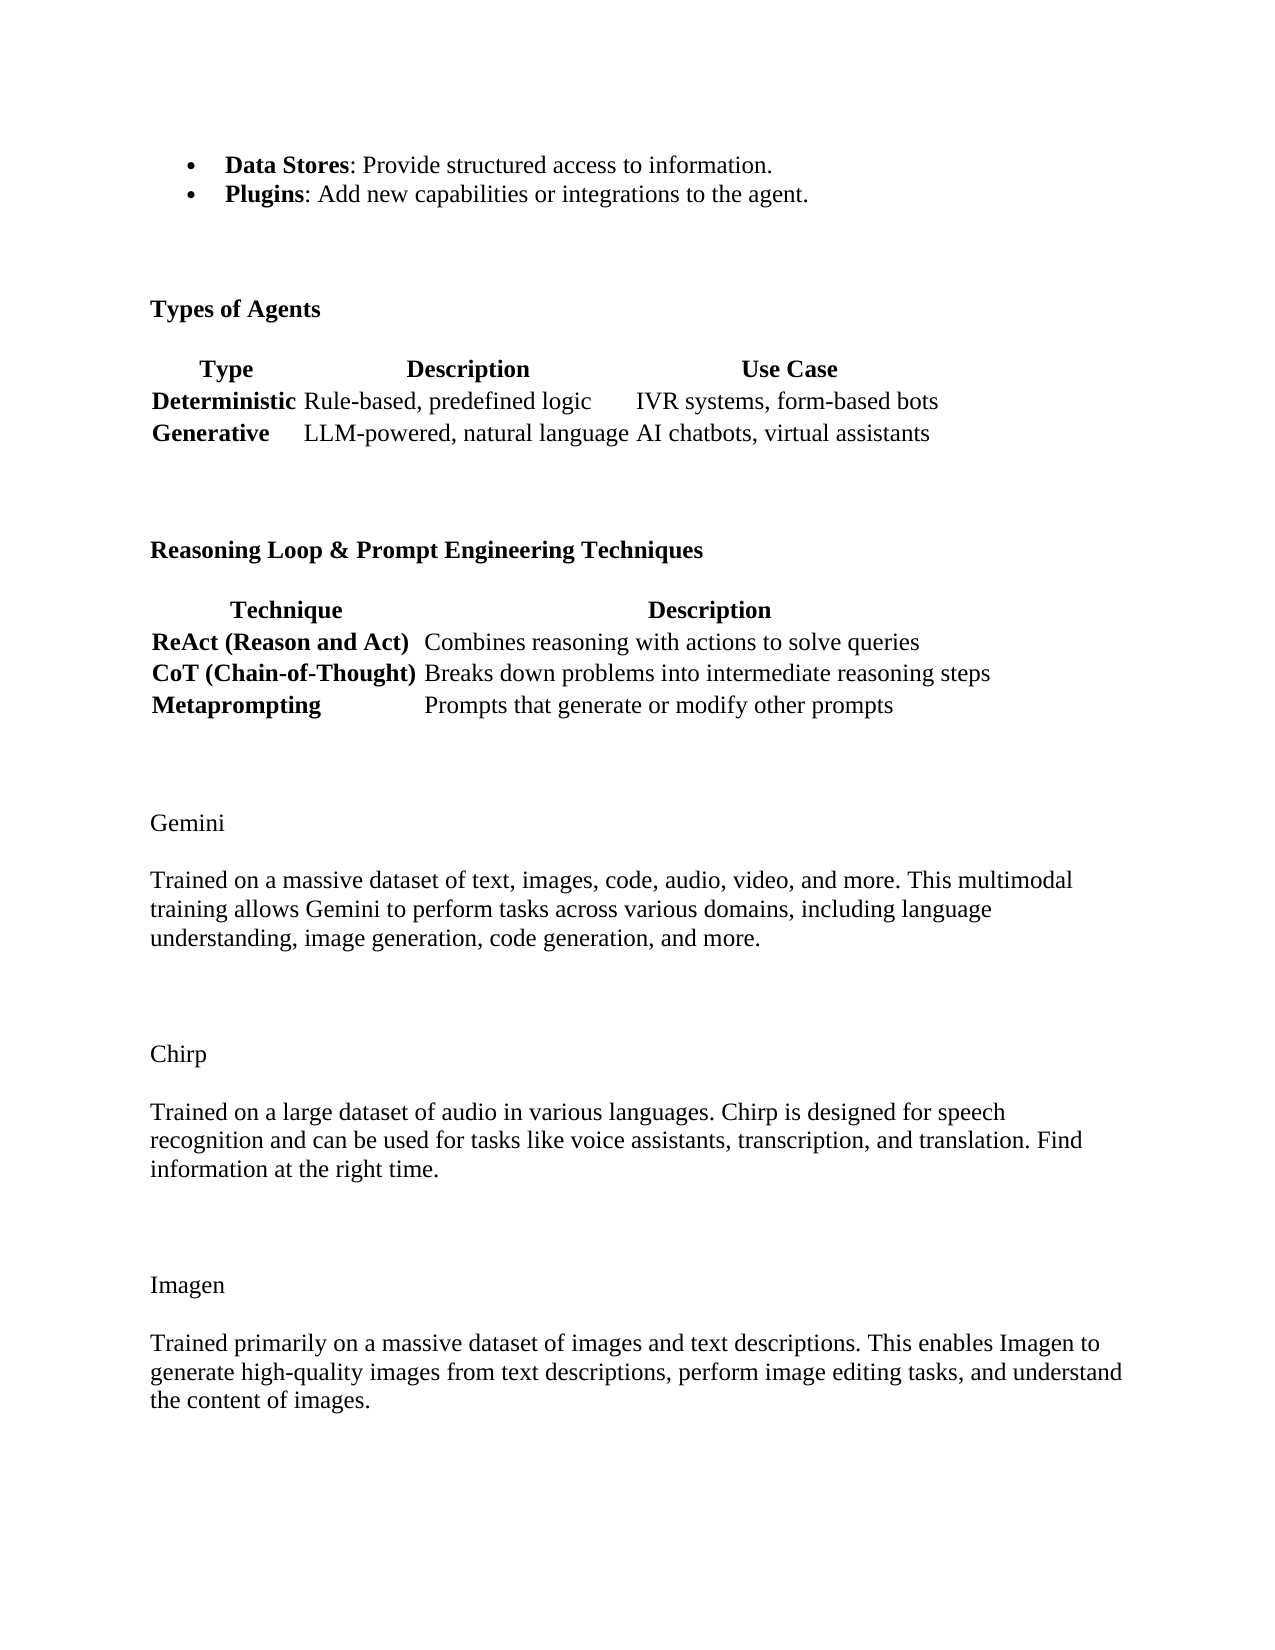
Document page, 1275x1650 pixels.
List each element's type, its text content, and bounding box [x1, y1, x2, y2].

table_cell Breaks down problems into intermediate reasoning steps [423, 657, 997, 689]
table_cell Metaprompting [150, 689, 422, 721]
text Chirp [150, 1039, 1125, 1068]
text Trained on a large dataset of audio in various languages. Chirp is designed for speech recognition and can be used for tasks like voice assistants, transcription, and translation. Find information at the right time. [150, 1097, 1125, 1183]
table_cell IVR systems, form-based bots [634, 384, 945, 416]
table_header Use Case [634, 353, 945, 384]
table_header Type [150, 353, 302, 384]
table_cell CoT (Chain-of-Thought) [150, 657, 422, 689]
table_cell Combines reasoning with actions to solve queries [423, 625, 997, 657]
table_header Description [302, 353, 634, 384]
table_cell LLM-powered, natural language [302, 416, 634, 448]
text Gemini [150, 808, 1125, 836]
list Data Stores: Provide structured access to information. [187, 150, 1125, 179]
text Reasoning Loop & Prompt Engineering Techniques [150, 535, 1125, 564]
table_cell ReAct (Reason and Act) [150, 625, 422, 657]
list Plugins: Add new capabilities or integrations to the agent. [187, 179, 1125, 207]
text Trained on a massive dataset of text, images, code, audio, video, and more. This multimodal training allows Gemini to perform tasks across various domains, including language understanding, image generation, code generation, and more. [150, 866, 1125, 952]
text Types of Agents [150, 294, 1125, 323]
table_cell Generative [150, 416, 302, 448]
table_cell Prompts that generate or modify other prompts [423, 689, 997, 721]
table_header Description [423, 593, 997, 625]
text Imagen [150, 1270, 1125, 1299]
text Trained primarily on a massive dataset of images and text descriptions. This enables Imagen to generate high-quality images from text descriptions, perform image editing tasks, and understand the content of images. [150, 1328, 1125, 1414]
table_cell Deterministic [150, 384, 302, 416]
table_header Technique [150, 593, 422, 625]
table_cell AI chatbots, virtual assistants [634, 416, 945, 448]
table_cell Rule-based, predefined logic [302, 384, 634, 416]
